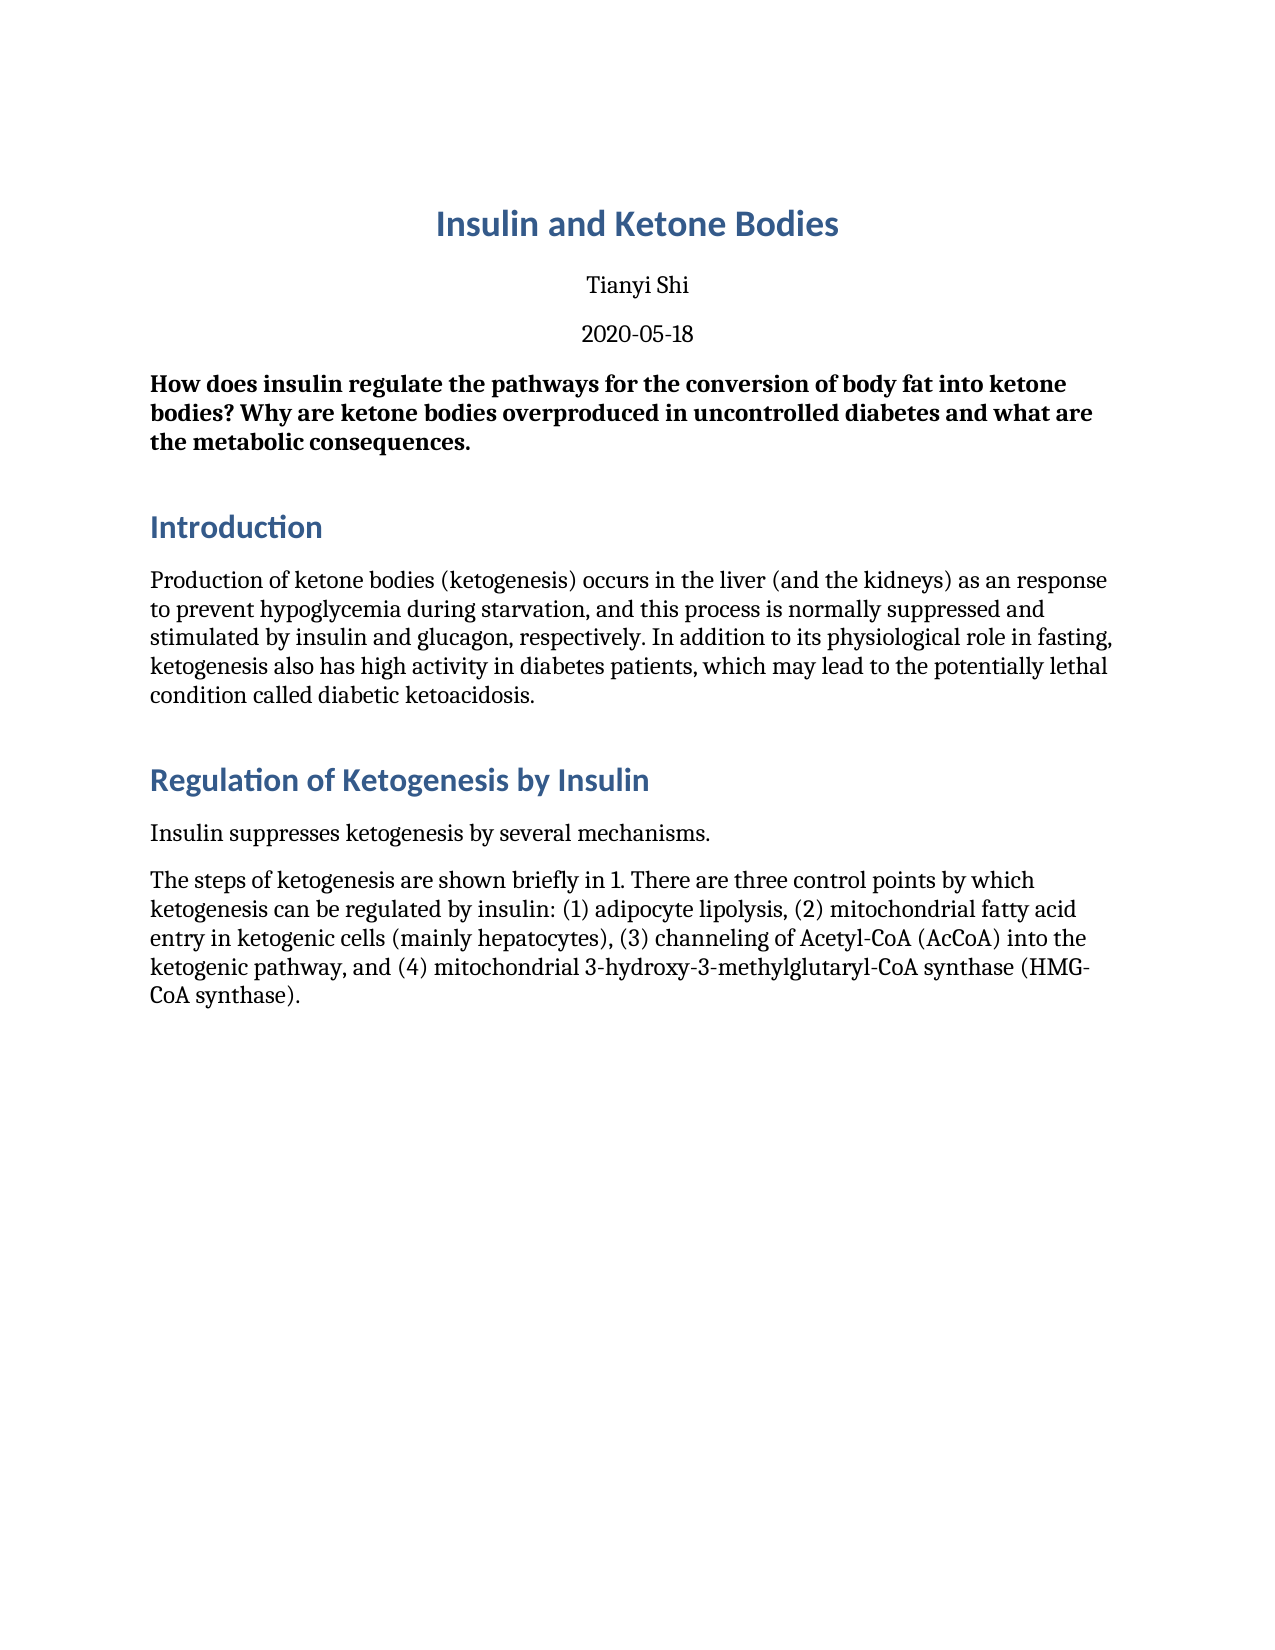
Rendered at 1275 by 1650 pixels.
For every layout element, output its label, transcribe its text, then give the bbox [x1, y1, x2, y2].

text Production of ketone bodies (ketogenesis) occurs in the liver (and the kidneys) as an response to prevent hypoglycemia during starvation, and this process is normally suppressed and stimulated by insulin and glucagon, respectively. In addition to its physiological role in fasting, ketogenesis also has high activity in diabetes patients, which may lead to the potentially lethal condition called diabetic ketoacidosis. [150, 566, 1125, 709]
subtitle Introduction [150, 506, 1125, 547]
text Insulin suppresses ketogenesis by several mechanisms. [150, 819, 1125, 848]
title Insulin and Ketone Bodies [150, 200, 1125, 246]
subtitle Regulation of Ketogenesis by Insulin [150, 759, 1125, 800]
text How does insulin regulate the pathways for the conversion of body fat into ketone bodies? Why are ketone bodies overproduced in uncontrolled diabetes and what are the metabolic consequences. [150, 370, 1125, 456]
text Tianyi Shi [150, 271, 1125, 299]
text The steps of ketogenesis are shown briefly in 1. There are three control points by which ketogenesis can be regulated by insulin: (1) adipocyte lipolysis, (2) mitochondrial fatty acid entry in ketogenic cells (mainly hepatocytes), (3) channeling of Acetyl-CoA (AcCoA) into the ketogenic pathway, and (4) mitochondrial 3-hydroxy-3-methylglutaryl-CoA synthase (HMG-CoA synthase). [150, 866, 1125, 1010]
text 2020-05-18 [150, 320, 1125, 349]
